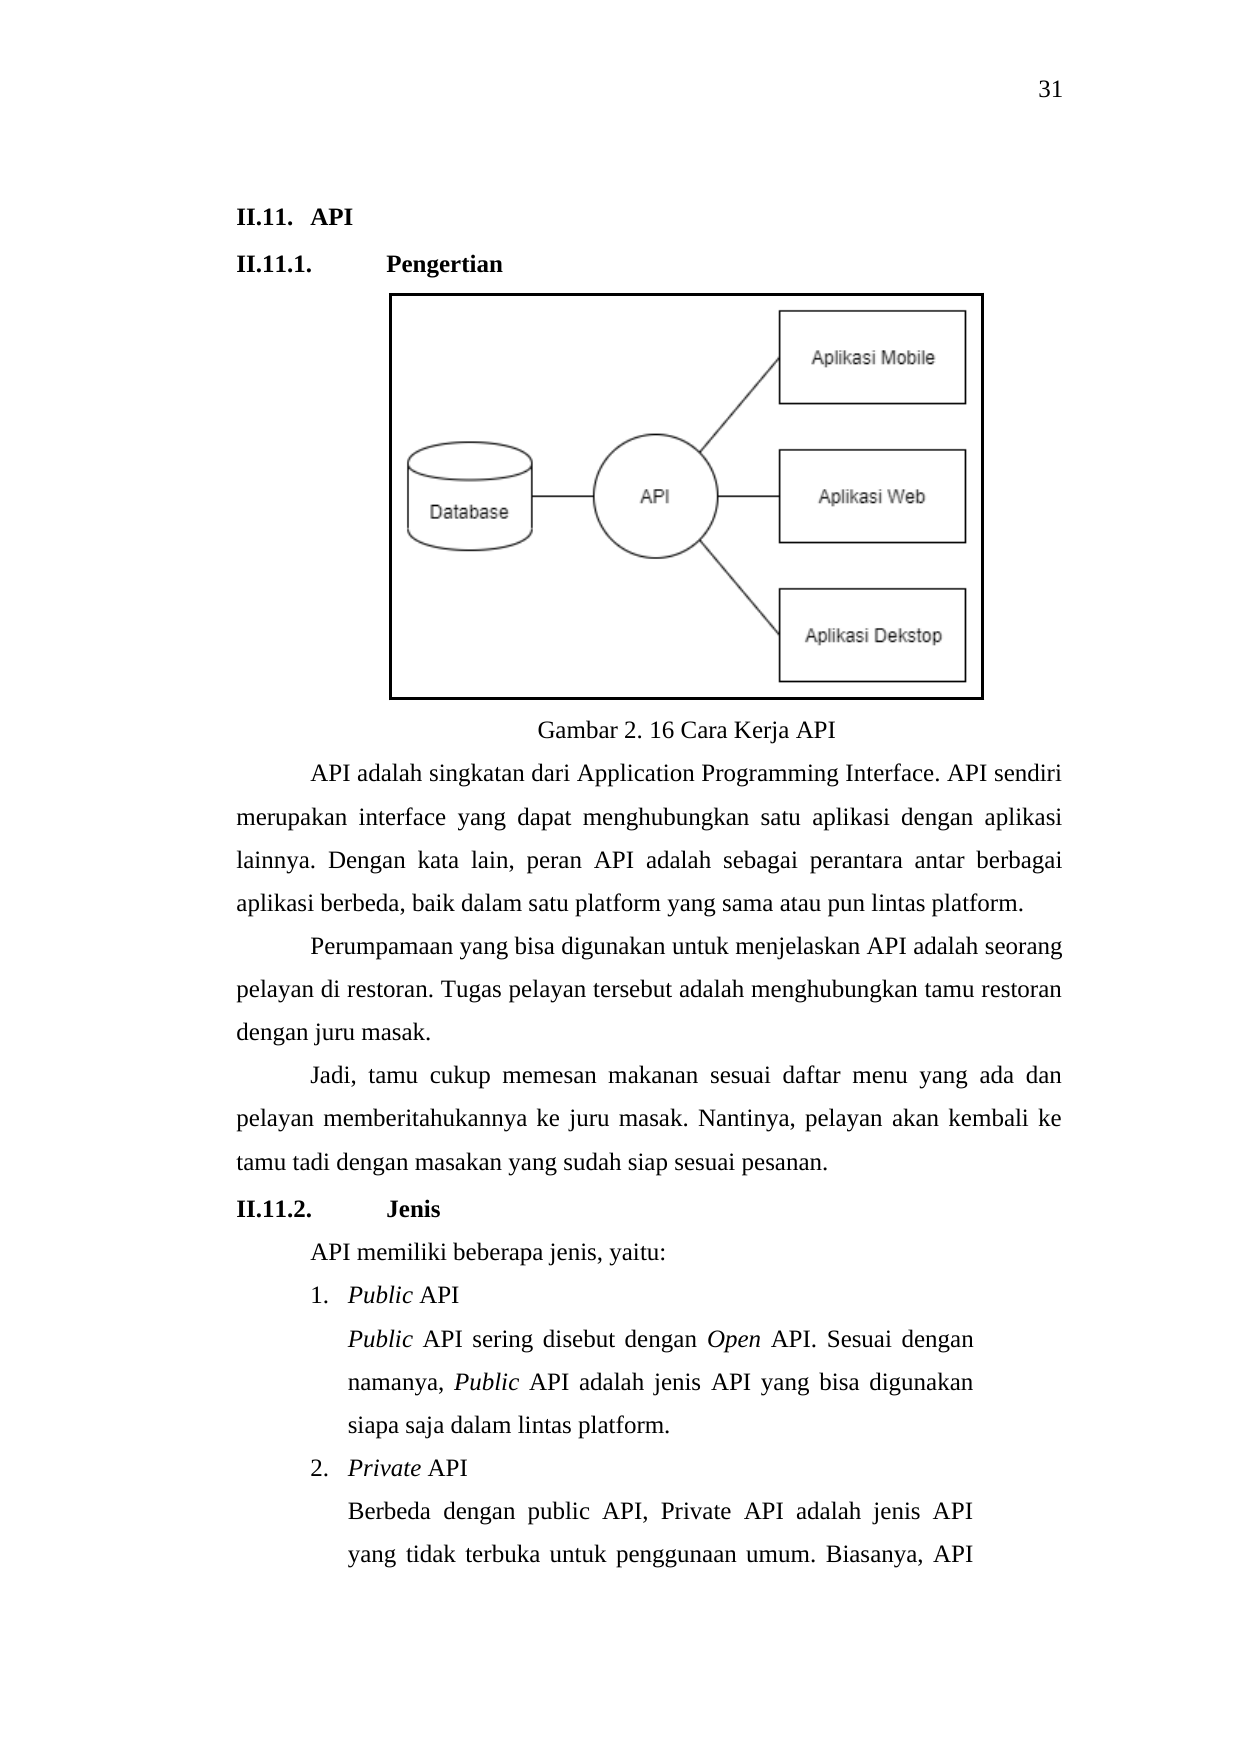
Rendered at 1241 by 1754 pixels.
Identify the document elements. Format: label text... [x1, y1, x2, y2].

picture [392, 296, 981, 697]
subtitle Pengertian [236, 249, 974, 278]
list Public API [310, 1280, 1063, 1309]
list Private API [310, 1453, 1063, 1482]
text Jadi, tamu cukup memesan makanan sesuai daftar menu yang ada dan pelayan memberitahukannya ke juru masak. Nantinya, pelayan akan kembali ke tamu tadi dengan masakan yang sudah siap sesuai pesanan. [236, 1060, 1063, 1175]
text API memiliki beberapa jenis, yaitu: [236, 1237, 1063, 1266]
text Perumpamaan yang bisa digunakan untuk menjelaskan API adalah seorang pelayan di restoran. Tugas pelayan tersebut adalah menghubungkan tamu restoran dengan juru masak. [236, 931, 1063, 1046]
text API adalah singkatan dari Application Programming Interface. API sendiri merupakan interface yang dapat menghubungkan satu aplikasi dengan aplikasi lainnya. Dengan kata lain, peran API adalah sebagai perantara antar berbagai aplikasi berbeda, baik dalam satu platform yang sama atau pun lintas platform. [236, 758, 1063, 917]
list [348, 1496, 974, 1568]
text Gambar 2. 16 Cara Kerja API [237, 715, 1063, 743]
text Public API sering disebut dengan Open API. Sesuai dengan namanya, Public API adalah jenis API yang bisa digunakan siapa saja dalam lintas platform. [348, 1324, 974, 1439]
subtitle Jenis [236, 1194, 974, 1223]
subtitle API [236, 202, 974, 231]
